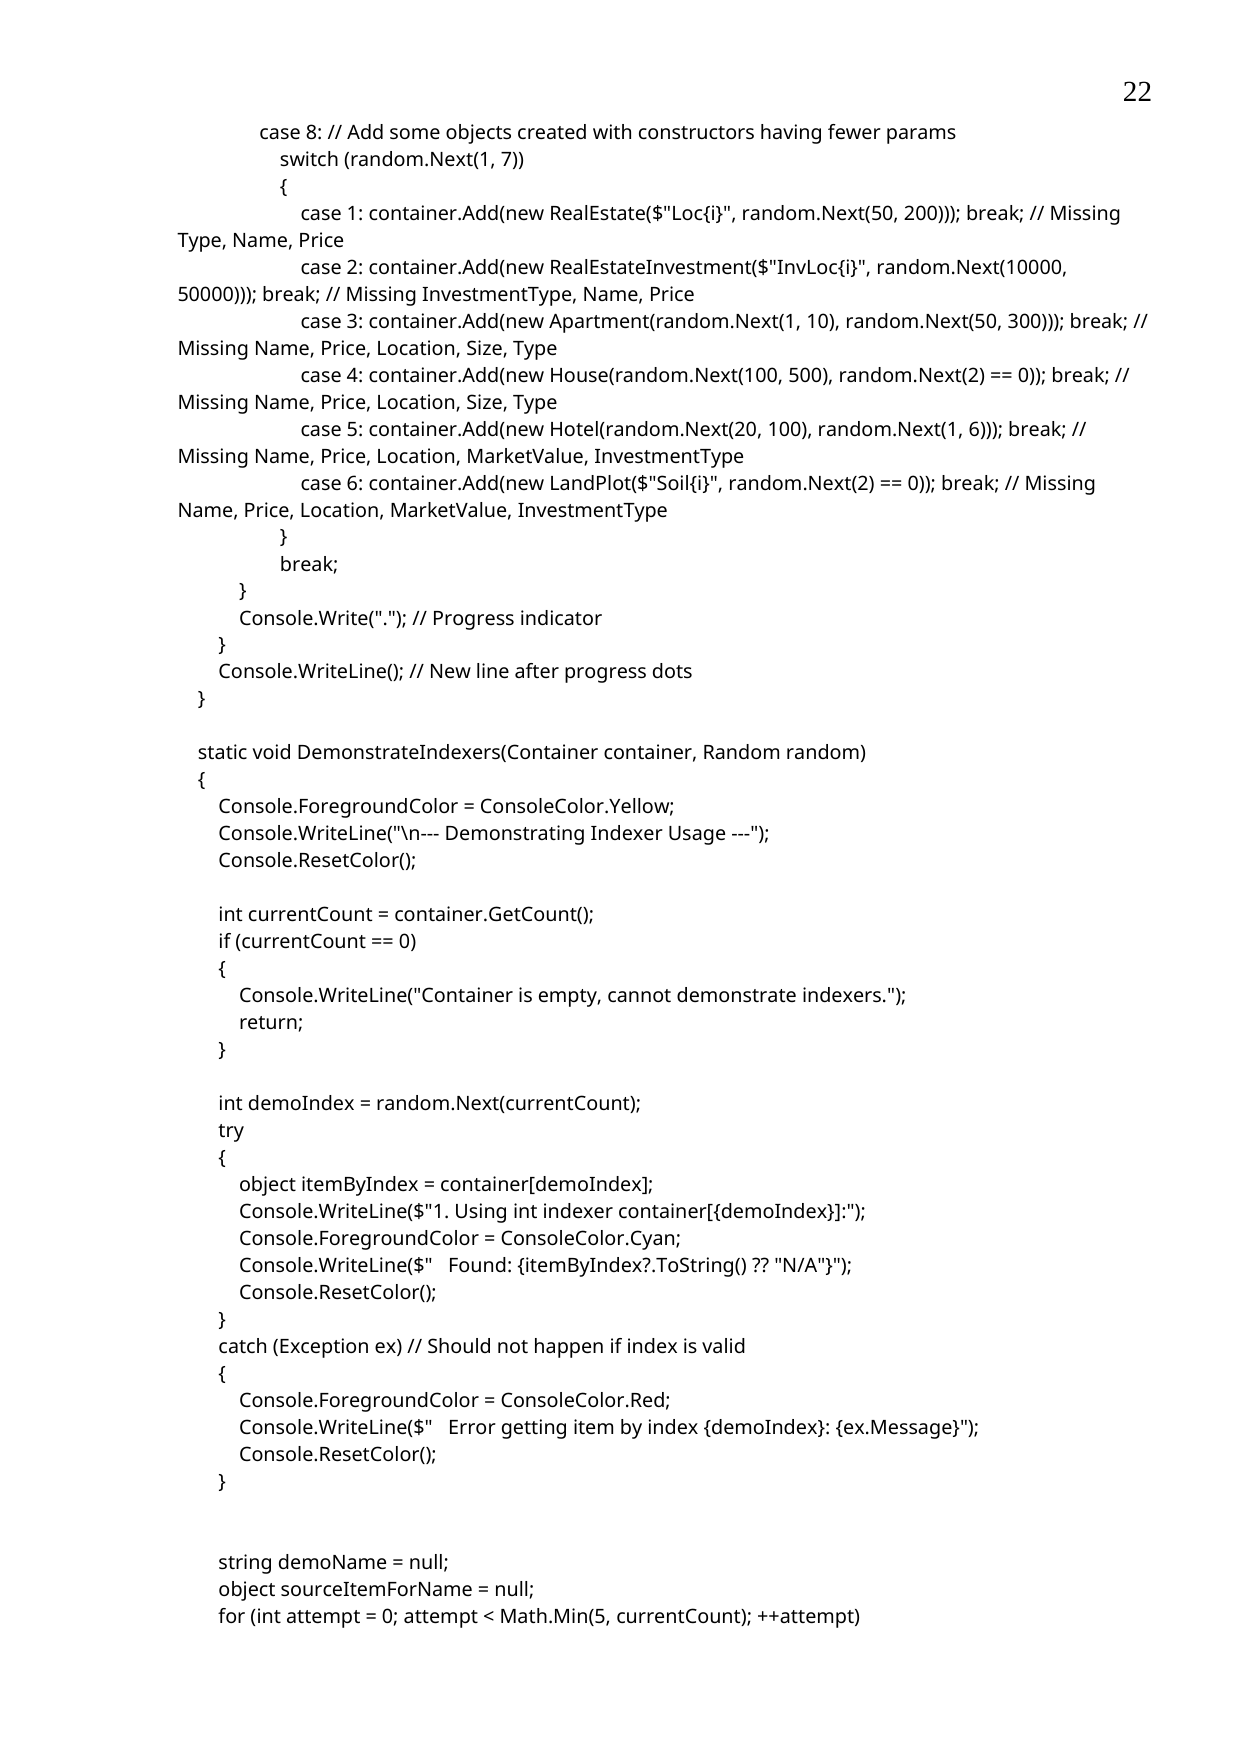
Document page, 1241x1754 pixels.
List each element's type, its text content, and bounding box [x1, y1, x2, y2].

text case 6: container.Add(new LandPlot($"Soil{i}", random.Next(2) == 0)); break; // Missing Name, Price, Location, MarketValue, InvestmentType [177, 469, 1152, 523]
text int demoIndex = random.Next(currentCount); [177, 1089, 1152, 1116]
text Console.ResetColor(); [177, 847, 1152, 873]
text Console.ResetColor(); [177, 1440, 1152, 1467]
text return; [177, 1008, 1152, 1035]
text case 3: container.Add(new Apartment(random.Next(1, 10), random.Next(50, 300))); break; // Missing Name, Price, Location, Size, Type [177, 307, 1152, 361]
text try [177, 1116, 1152, 1143]
text Console.Write("."); // Progress indicator [177, 604, 1152, 631]
text case 2: container.Add(new RealEstateInvestment($"InvLoc{i}", random.Next(10000, 50000))); break; // Missing InvestmentType, Name, Price [177, 253, 1152, 307]
text break; [177, 550, 1152, 577]
text Console.WriteLine($" Error getting item by index {demoIndex}: {ex.Message}"); [177, 1413, 1152, 1440]
text Console.WriteLine($"1. Using int indexer container[{demoIndex}]:"); [177, 1197, 1152, 1224]
text case 4: container.Add(new House(random.Next(100, 500), random.Next(2) == 0)); break; // Missing Name, Price, Location, Size, Type [177, 361, 1152, 415]
text } [177, 1305, 1152, 1332]
text Console.WriteLine("Container is empty, cannot demonstrate indexers."); [177, 981, 1152, 1008]
text Console.WriteLine(); // New line after progress dots [177, 658, 1152, 685]
text int currentCount = container.GetCount(); [177, 901, 1152, 927]
text { [177, 1359, 1152, 1386]
text switch (random.Next(1, 7)) [177, 145, 1152, 172]
text } [177, 685, 1152, 712]
text Console.WriteLine($" Found: {itemByIndex?.ToString() ?? "N/A"}"); [177, 1251, 1152, 1278]
text } [177, 631, 1152, 658]
text object itemByIndex = container[demoIndex]; [177, 1170, 1152, 1197]
text } [177, 577, 1152, 604]
text Console.WriteLine("\n--- Demonstrating Indexer Usage ---"); [177, 819, 1152, 847]
text } [177, 1035, 1152, 1062]
text catch (Exception ex) // Should not happen if index is valid [177, 1332, 1152, 1359]
text { [177, 172, 1152, 199]
text { [177, 1143, 1152, 1170]
text case 1: container.Add(new RealEstate($"Loc{i}", random.Next(50, 200))); break; // Missing Type, Name, Price [177, 199, 1152, 253]
text for (int attempt = 0; attempt < Math.Min(5, currentCount); ++attempt) [177, 1602, 1152, 1629]
text { [177, 954, 1152, 981]
text Console.ResetColor(); [177, 1278, 1152, 1305]
text string demoName = null; [177, 1548, 1152, 1575]
text Console.ForegroundColor = ConsoleColor.Red; [177, 1386, 1152, 1413]
text Console.ForegroundColor = ConsoleColor.Yellow; [177, 793, 1152, 819]
text static void DemonstrateIndexers(Container container, Random random) [177, 739, 1152, 766]
text if (currentCount == 0) [177, 927, 1152, 954]
text object sourceItemForName = null; [177, 1575, 1152, 1602]
text } [177, 523, 1152, 550]
text Console.ForegroundColor = ConsoleColor.Cyan; [177, 1224, 1152, 1251]
text case 8: // Add some objects created with constructors having fewer params [177, 118, 1152, 145]
text { [177, 766, 1152, 793]
text case 5: container.Add(new Hotel(random.Next(20, 100), random.Next(1, 6))); break; // Missing Name, Price, Location, MarketValue, InvestmentType [177, 415, 1152, 469]
text } [177, 1467, 1152, 1494]
